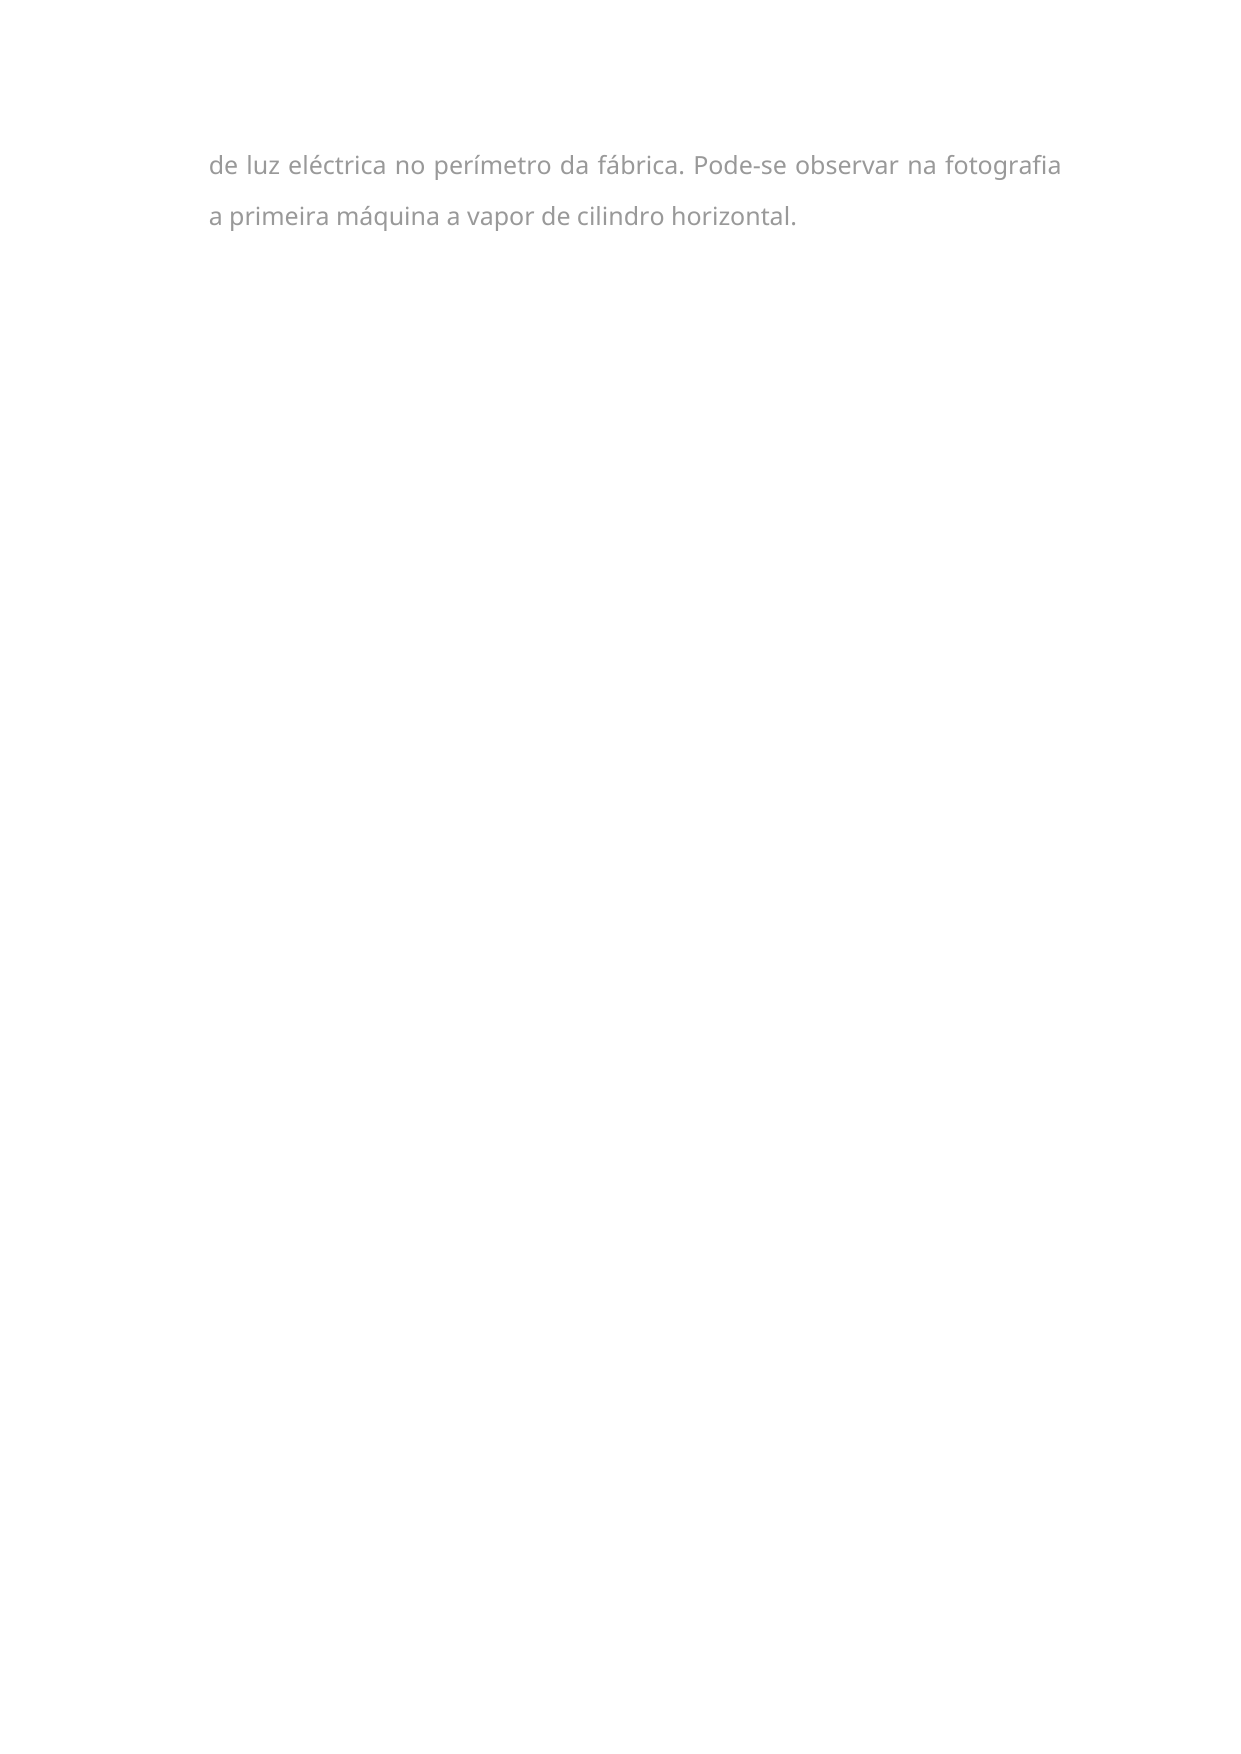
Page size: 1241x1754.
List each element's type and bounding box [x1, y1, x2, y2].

text [208, 148, 1063, 233]
